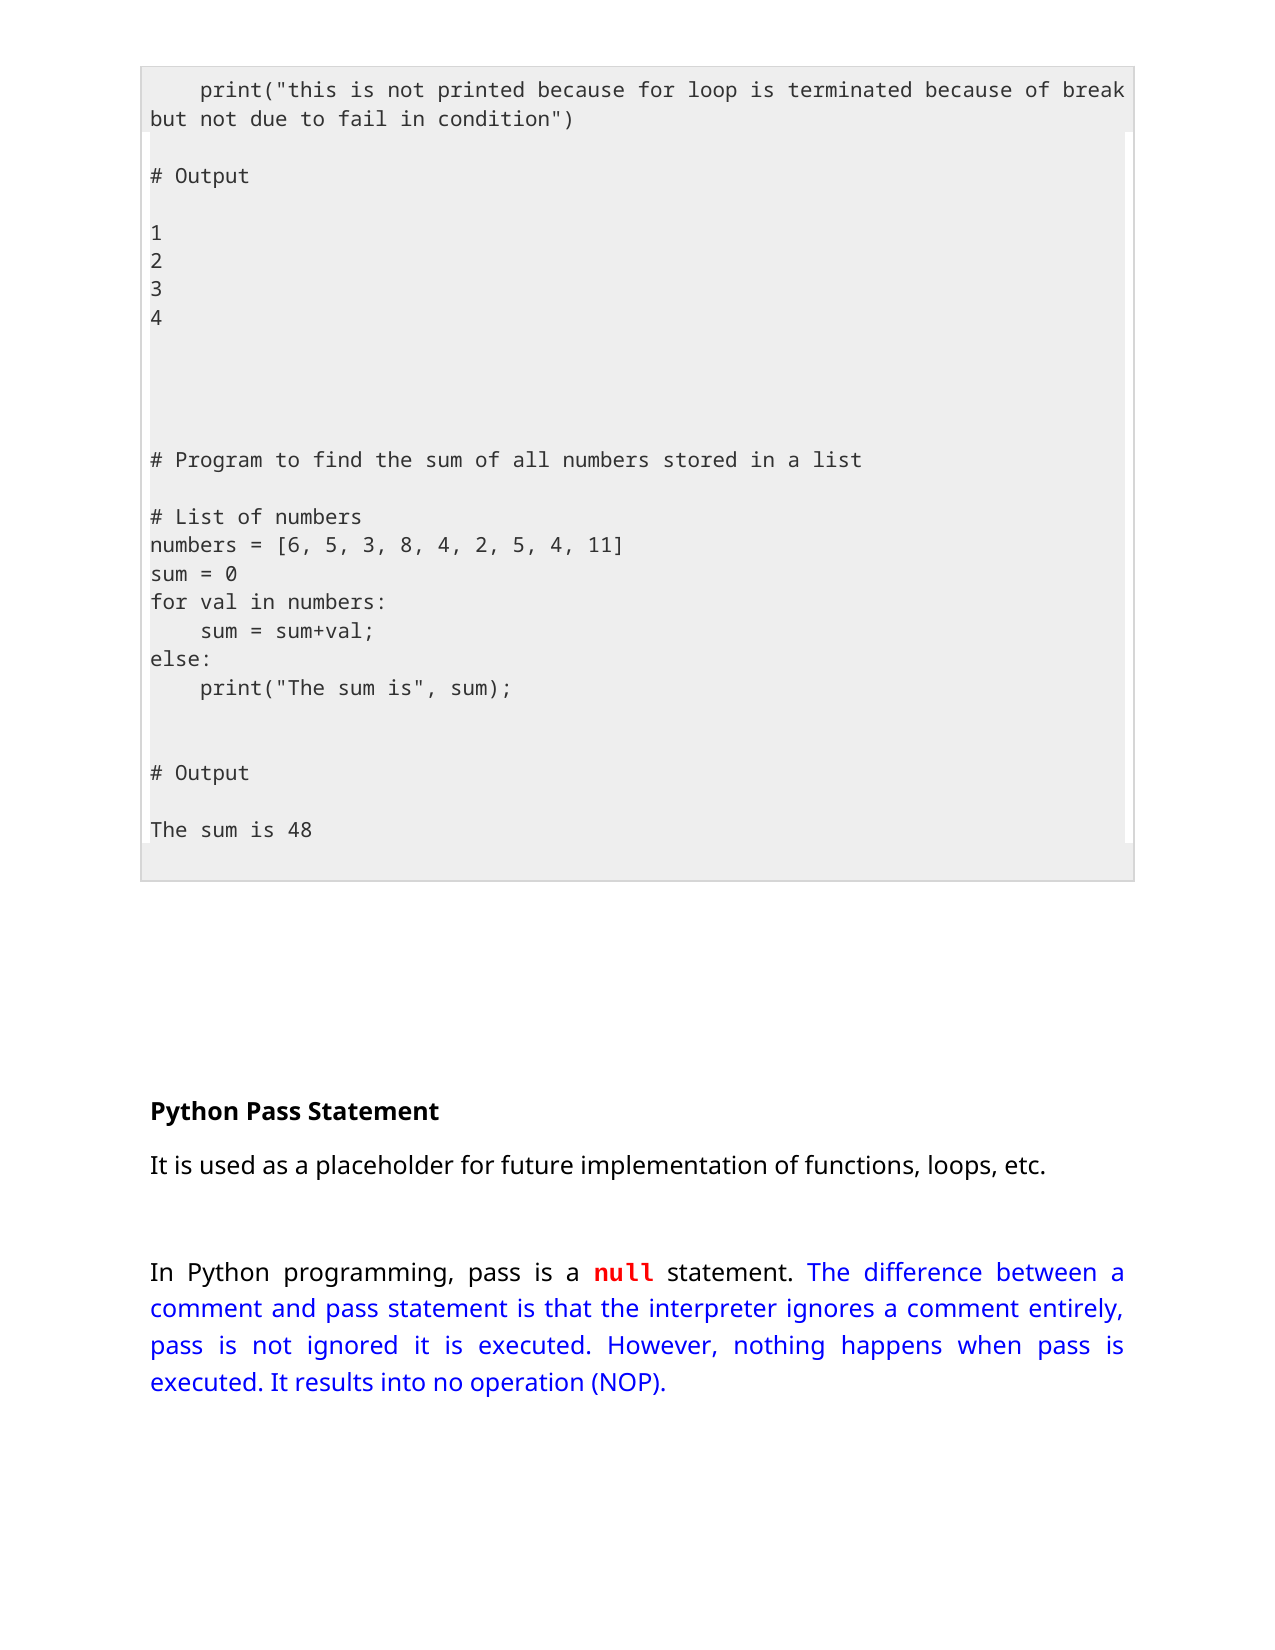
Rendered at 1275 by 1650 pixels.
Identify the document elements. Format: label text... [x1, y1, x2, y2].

text 4 [150, 303, 1125, 331]
text # List of numbers [150, 502, 1125, 531]
text # Program to find the sum of all numbers stored in a list [150, 445, 1125, 474]
text 1 [150, 218, 1125, 246]
text # Output [150, 758, 1125, 786]
text In Python programming, pass is a null statement. The difference between a comment and pass statement is that the interpreter ignores a comment entirely, pass is not ignored it is executed. However, nothing happens when pass is executed. It results into no operation (NOP). [150, 1254, 1125, 1399]
text 3 [150, 274, 1125, 303]
text The sum is 48 [150, 815, 1125, 833]
text print("The sum is", sum); [150, 673, 1125, 701]
text sum = 0 [150, 559, 1125, 587]
text Python Pass Statement [150, 1094, 1125, 1128]
text sum = sum+val; [150, 616, 1125, 644]
text 2 [150, 246, 1125, 274]
text for val in numbers: [150, 587, 1125, 616]
text numbers = [6, 5, 3, 8, 4, 2, 5, 4, 11] [150, 531, 1125, 559]
text It is used as a placeholder for future implementation of functions, loops, etc. [150, 1147, 1125, 1181]
text # Output [150, 161, 1125, 189]
text print("this is not printed because for loop is terminated because of break but not due to fail in condition") [142, 67, 1133, 132]
text else: [150, 644, 1125, 673]
